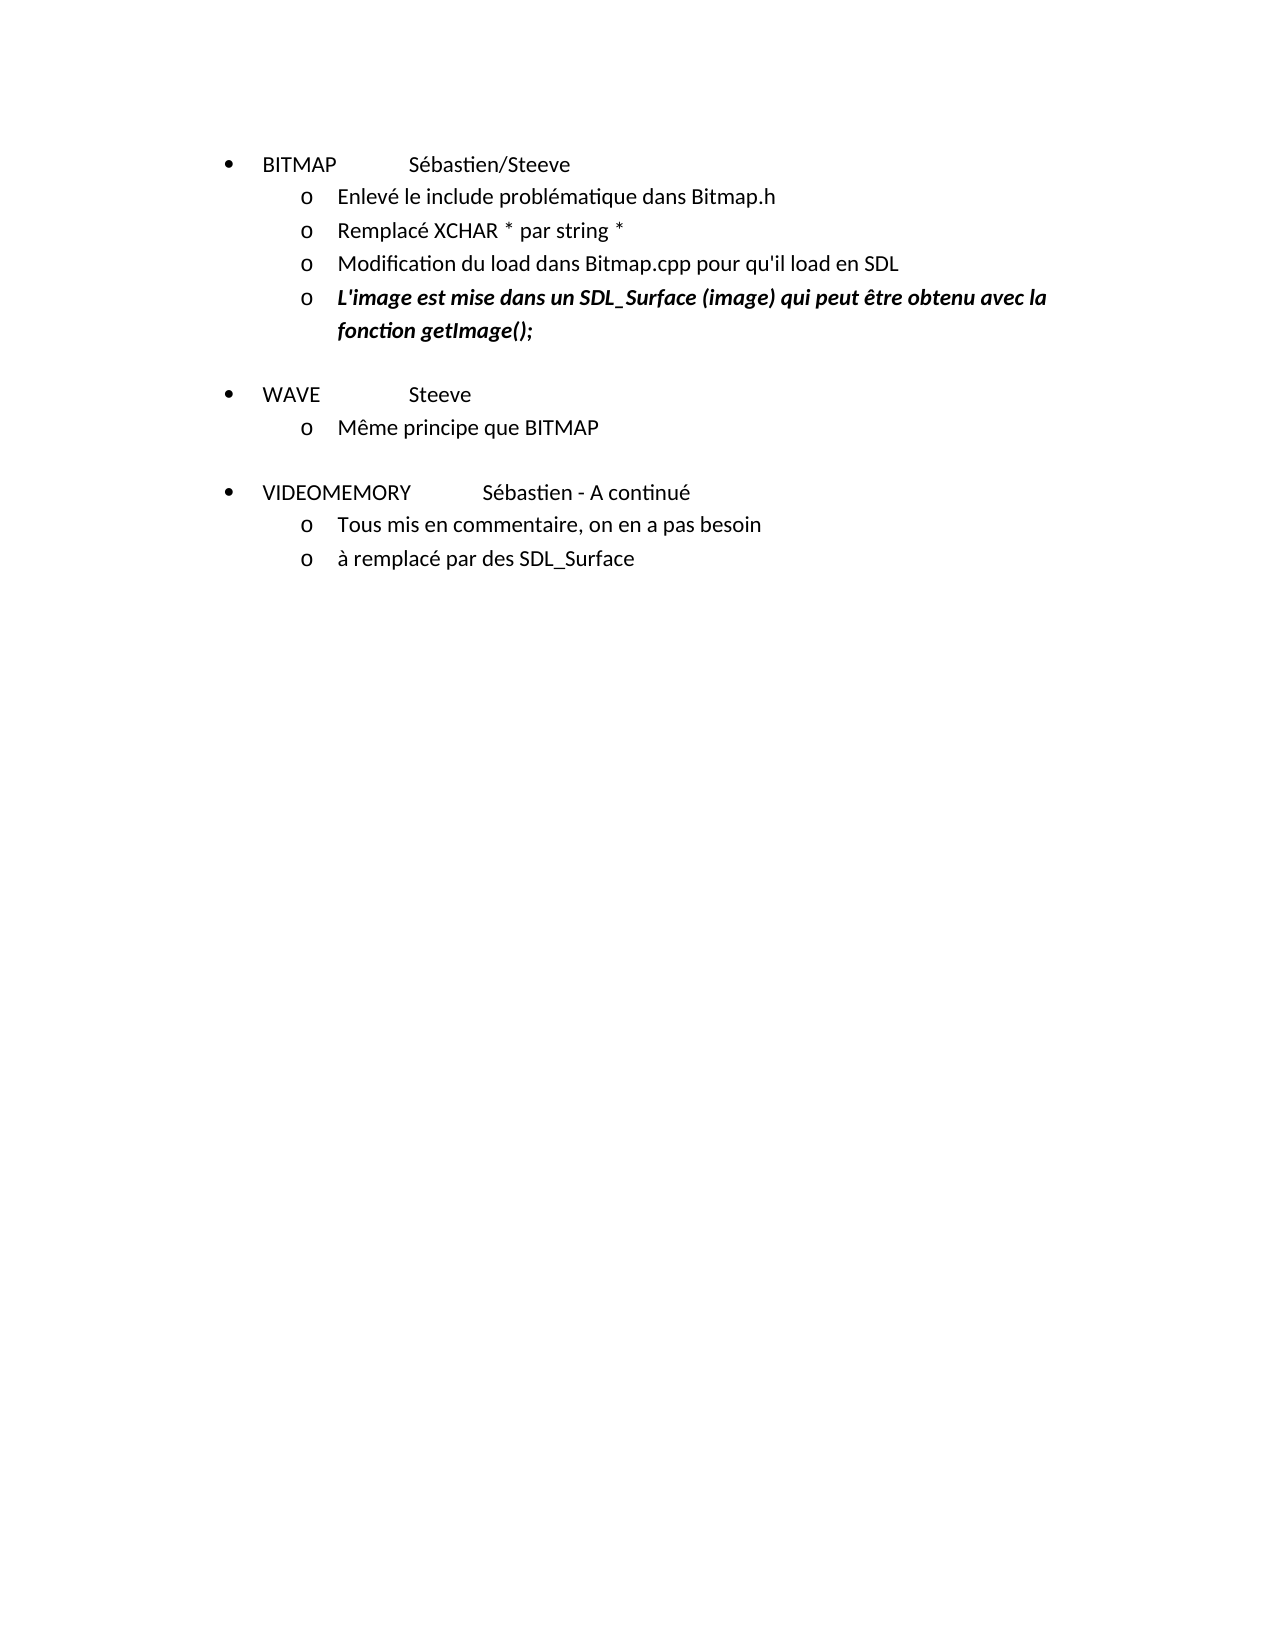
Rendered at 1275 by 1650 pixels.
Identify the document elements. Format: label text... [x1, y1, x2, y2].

list Modification du load dans Bitmap.cpp pour qu'il load en SDL [300, 249, 1087, 278]
list L'image est mise dans un SDL_Surface (image) qui peut être obtenu avec la fonction getImage(); [300, 283, 1087, 344]
list WAVE Steeve [225, 381, 1087, 408]
list Même principe que BITMAP [300, 413, 1087, 442]
list Tous mis en commentaire, on en a pas besoin [300, 511, 1087, 540]
list Remplacé XCHAR * par string * [300, 216, 1087, 245]
list à remplacé par des SDL_Surface [300, 544, 1087, 573]
list Enlevé le include problématique dans Bitmap.h [300, 182, 1087, 211]
list BITMAP Sébastien/Steeve [225, 150, 1087, 178]
list VIDEOMEMORY Sébastien - A continué [225, 478, 1087, 506]
